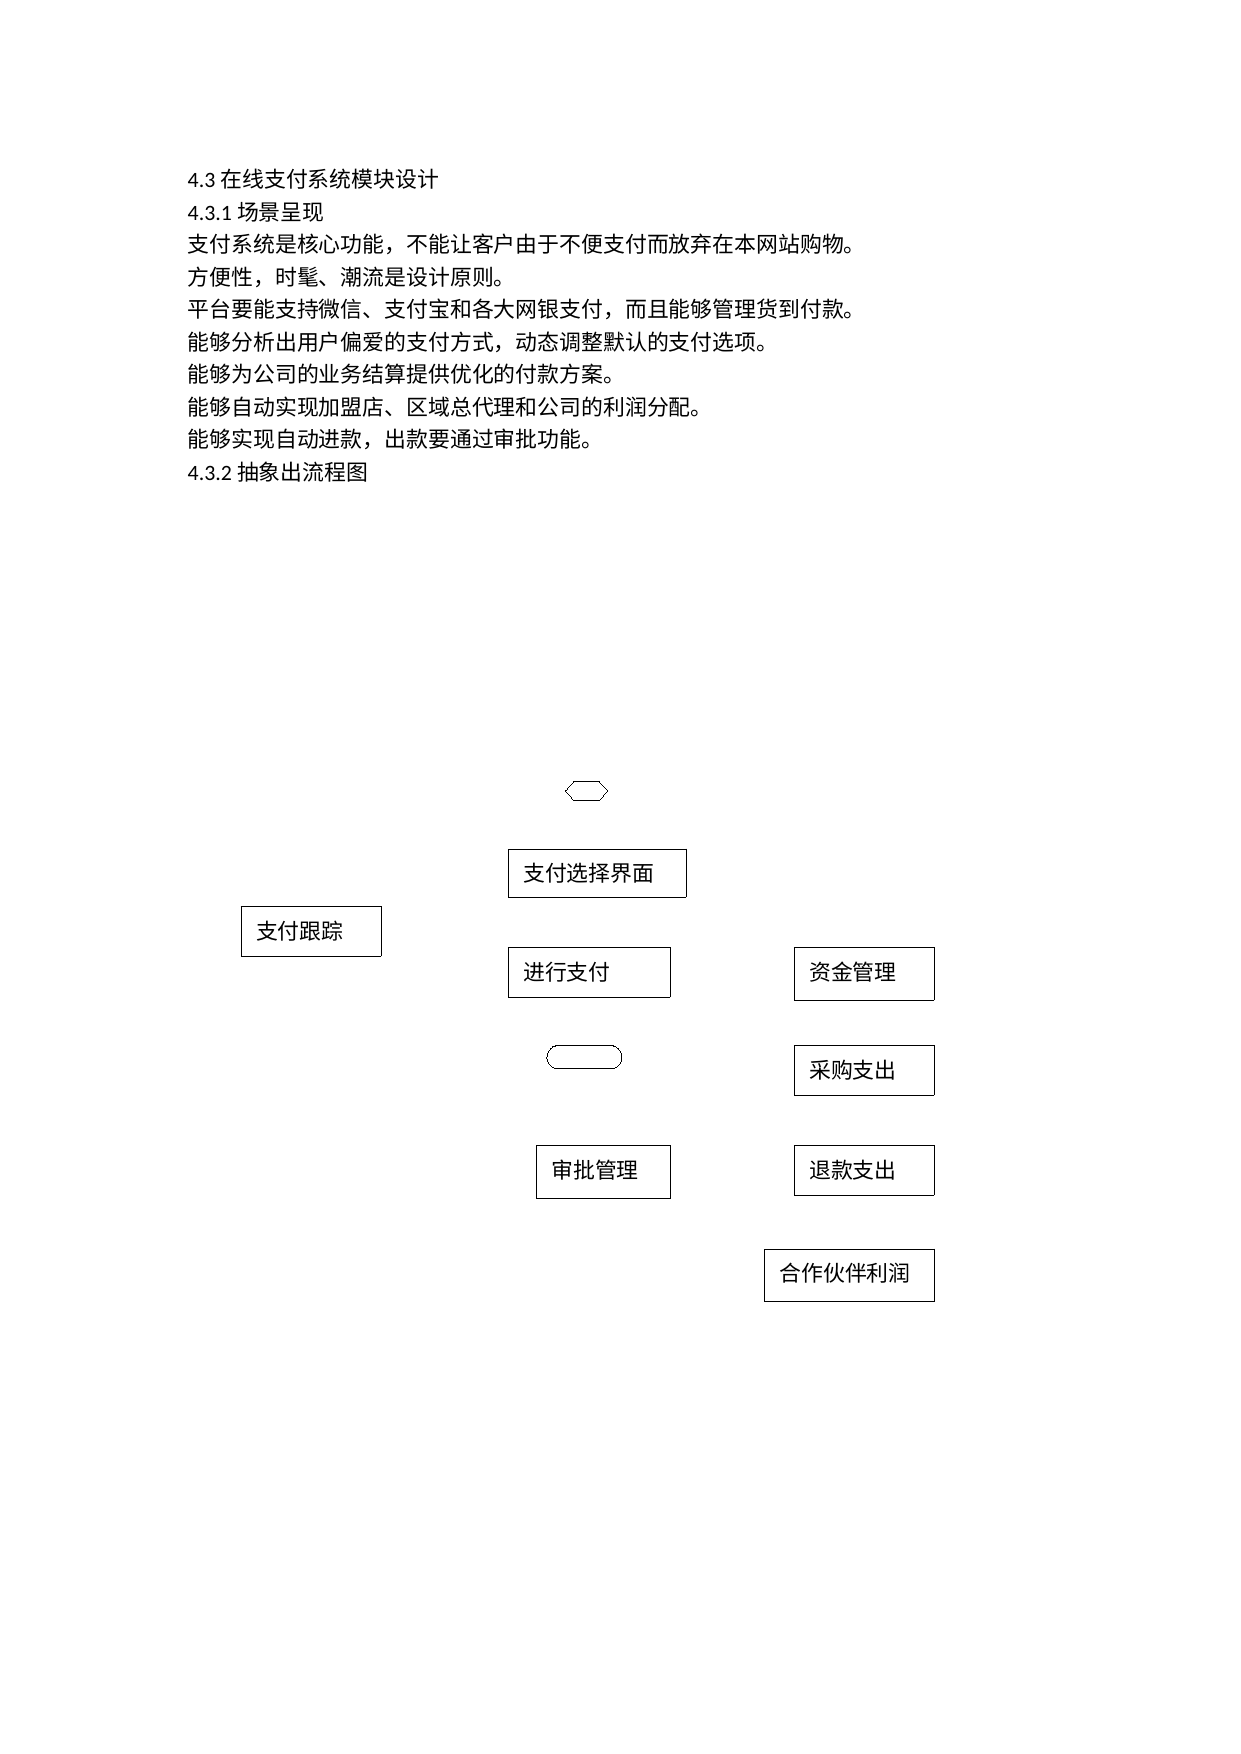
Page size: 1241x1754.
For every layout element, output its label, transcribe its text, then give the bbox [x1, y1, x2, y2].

text 4.3.1 场景呈现 [187, 194, 1053, 227]
text 能够实现自动进款，出款要通过审批功能。 [187, 422, 1053, 454]
text 方便性，时髦、潮流是设计原则。 [187, 259, 1053, 292]
text 能够自动实现加盟店、区域总代理和公司的利润分配。 [187, 389, 1053, 422]
text 能够分析出用户偏爱的支付方式，动态调整默认的支付选项。 [187, 324, 1053, 357]
text 支付系统是核心功能，不能让客户由于不便支付而放弃在本网站购物。 [187, 227, 1053, 259]
text 4.3 在线支付系统模块设计 [187, 162, 1053, 194]
text 能够为公司的业务结算提供优化的付款方案。 [187, 357, 1053, 389]
text 平台要能支持微信、支付宝和各大网银支付，而且能够管理货到付款。 [187, 292, 1053, 324]
text 4.3.2 抽象出流程图 [187, 454, 1053, 487]
